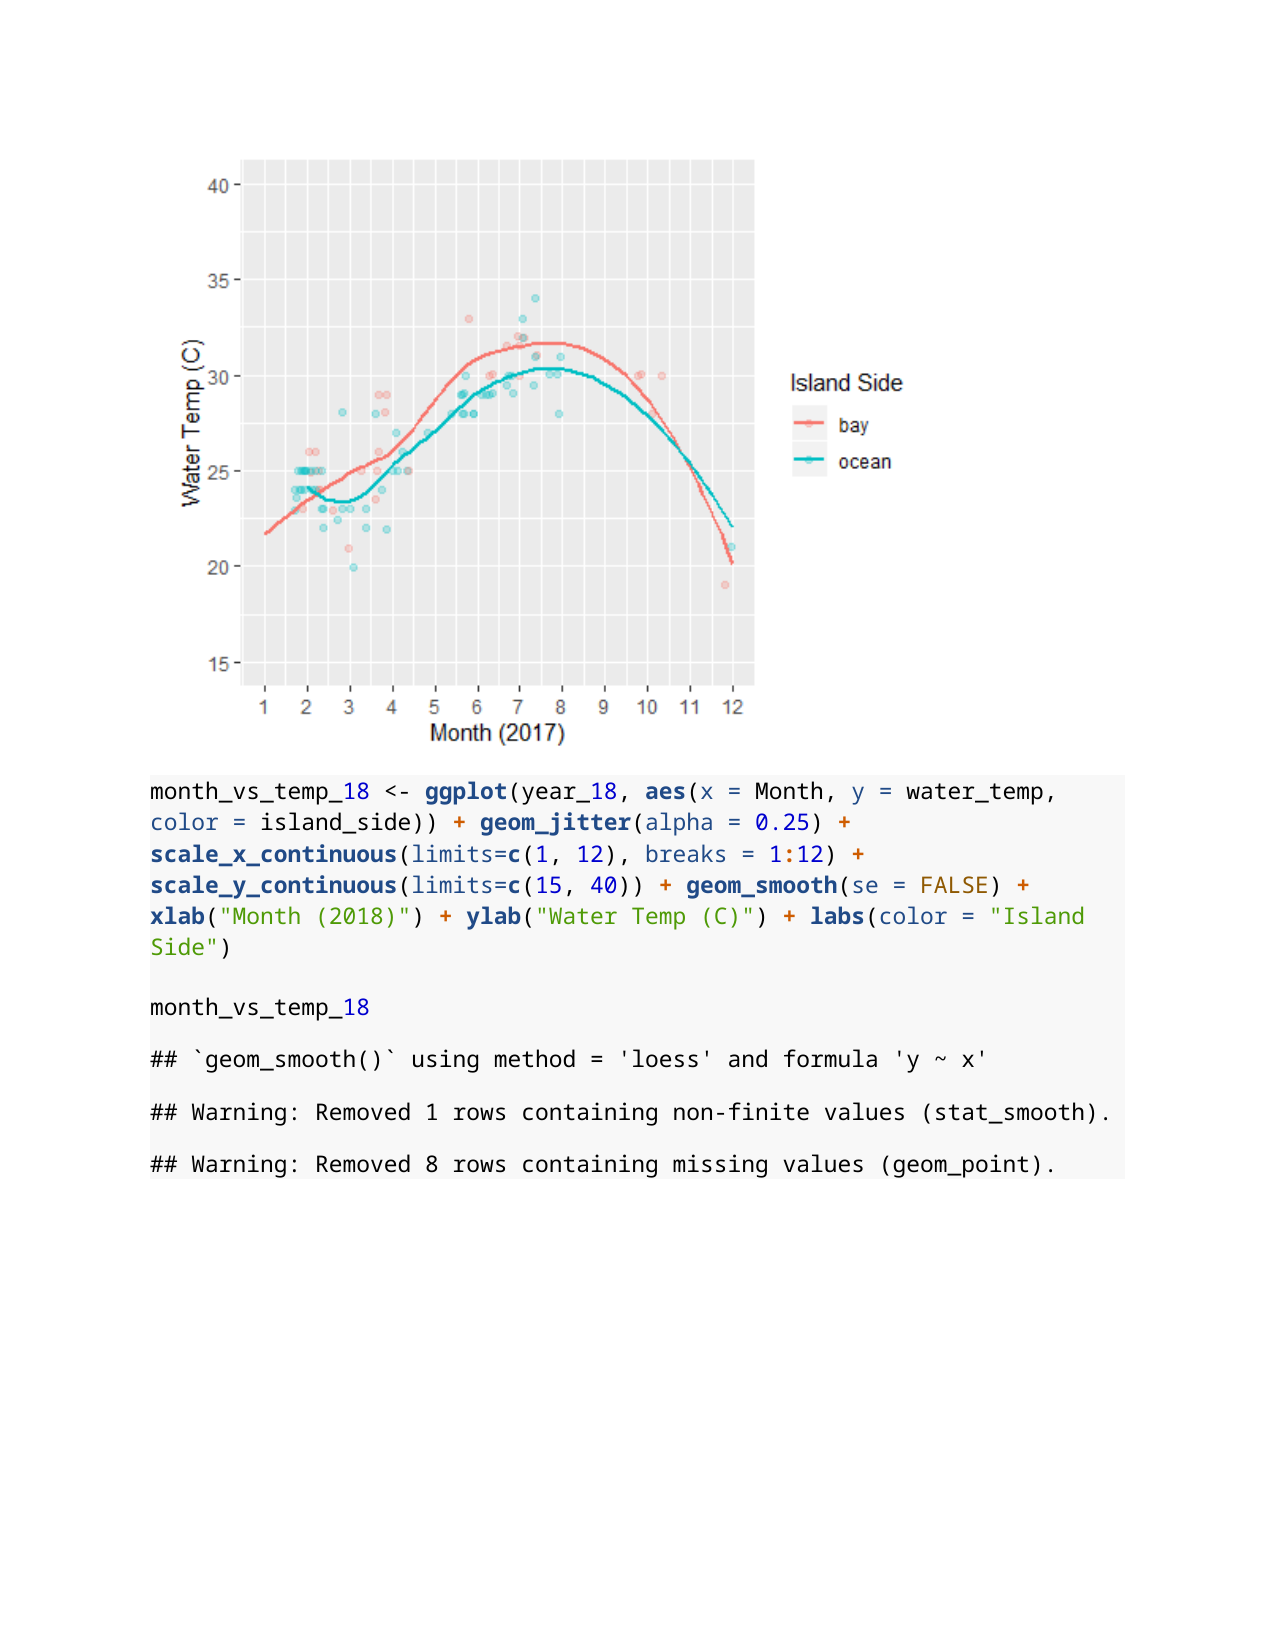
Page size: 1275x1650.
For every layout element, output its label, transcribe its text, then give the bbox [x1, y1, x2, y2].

picture [168, 150, 927, 757]
text ## `geom_smooth()` using method = 'loess' and formula 'y ~ x' [150, 1043, 1125, 1075]
text ## Warning: Removed 8 rows containing missing values (geom_point). [150, 1148, 1125, 1179]
text ## Warning: Removed 1 rows containing non-finite values (stat_smooth). [150, 1096, 1125, 1127]
text month_vs_temp_18 <- ggplot(year_18, aes(x = Month, y = water_temp, color = island_side)) + geom_jitter(alpha = 0.25) + scale_x_continuous(limits=c(1, 12), breaks = 1:12) + scale_y_continuous(limits=c(15, 40)) + geom_smooth(se = FALSE) + xlab("Month (2018)") + ylab("Water Temp (C)") + labs(color = "Island Side") month_vs_temp_18 [150, 775, 1125, 1023]
